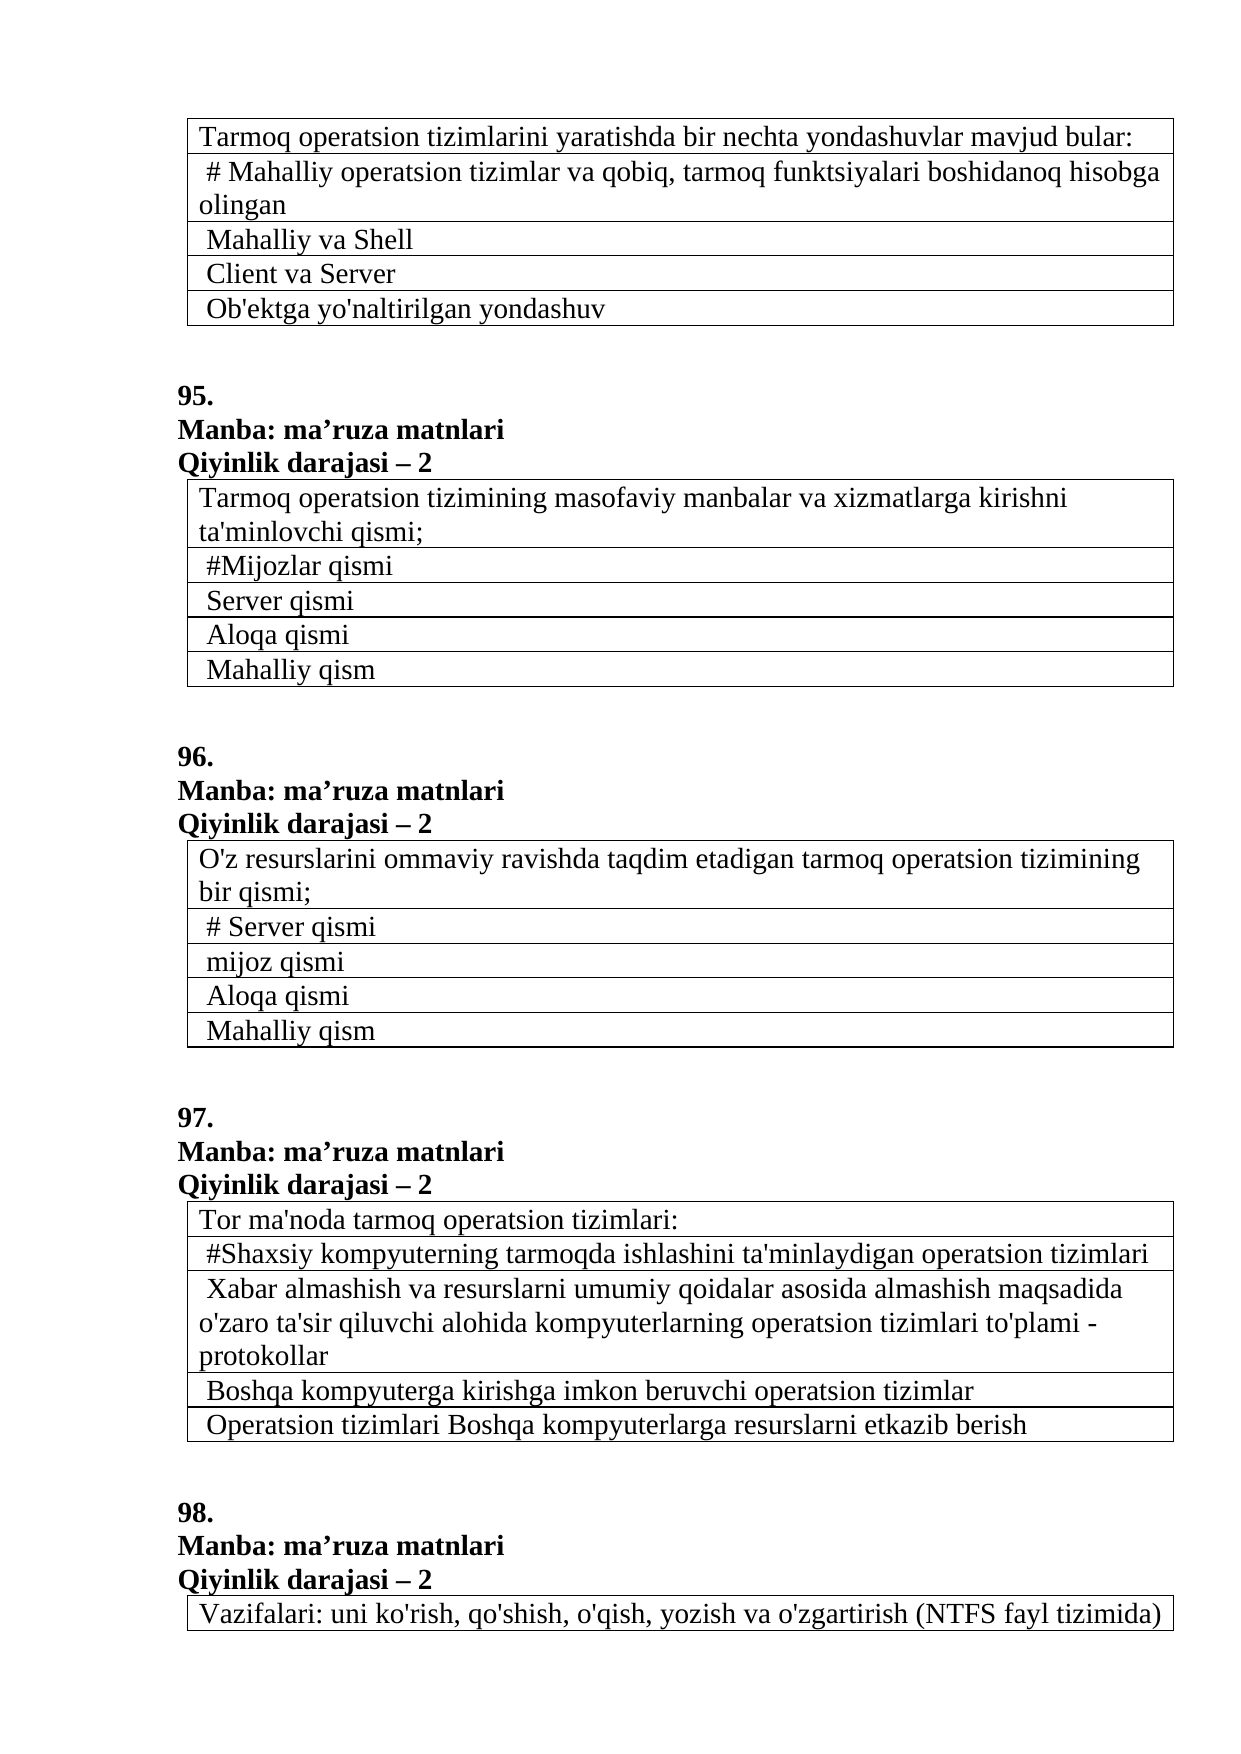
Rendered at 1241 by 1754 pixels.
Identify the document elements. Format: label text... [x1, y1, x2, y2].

text Qiyinlik darajasi – 2 [177, 1167, 1152, 1201]
table_cell Aloqa qismi [188, 618, 1173, 651]
table_cell #Mijozlar qismi [188, 548, 1173, 582]
table_cell Server qismi [188, 583, 1173, 616]
table_header O'z resurslarini ommaviy ravishda taqdim etadigan tarmoq operatsion tizimining bir qismi; [188, 841, 1173, 908]
table_cell # Server qismi [188, 909, 1173, 943]
table_cell Xabar almashish va resurslarni umumiy qoidalar asosida almashish maqsadida o'zaro ta'sir qiluvchi alohida kompyuterlarning operatsion tizimlari to'plami - protokollar [188, 1271, 1173, 1372]
table_cell mijoz qismi [188, 944, 1173, 977]
table_cell Aloqa qismi [188, 978, 1173, 1012]
table_cell Client va Server [188, 256, 1173, 290]
table_cell Mahalliy qism [188, 652, 1173, 686]
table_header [188, 1596, 1173, 1630]
table_header Tarmoq operatsion tizimining masofaviy manbalar va xizmatlarga kirishni ta'minlovchi qismi; [188, 480, 1173, 547]
text Manba: ma’ruza matnlari [177, 412, 1152, 446]
table_cell #Shaxsiy kompyuterning tarmoqda ishlashini ta'minlaydigan operatsion tizimlari [188, 1237, 1173, 1270]
table_header Tarmoq operatsion tizimlarini yaratishda bir nechta yondashuvlar mavjud bular: [188, 119, 1173, 153]
table_cell # Mahalliy operatsion tizimlar va qobiq, tarmoq funktsiyalari boshidanoq hisobga olingan [188, 154, 1173, 221]
text Manba: ma’ruza matnlari [177, 1528, 1152, 1562]
text Qiyinlik darajasi – 2 [177, 446, 1152, 479]
text Manba: ma’ruza matnlari [177, 1134, 1152, 1167]
table_header Tor ma'noda tarmoq operatsion tizimlari: [188, 1202, 1173, 1236]
text Manba: ma’ruza matnlari [177, 773, 1152, 806]
table_cell Mahalliy va Shell [188, 222, 1173, 255]
table_cell Mahalliy qism [188, 1013, 1173, 1046]
table_cell Boshqa kompyuterga kirishga imkon beruvchi operatsion tizimlar [188, 1373, 1173, 1406]
table_cell Ob'ektga yo'naltirilgan yondashuv [188, 291, 1173, 324]
table_cell Operatsion tizimlari Boshqa kompyuterlarga resurslarni etkazib berish [188, 1408, 1173, 1441]
text Qiyinlik darajasi – 2 [177, 806, 1152, 840]
text Qiyinlik darajasi – 2 [177, 1562, 1152, 1595]
